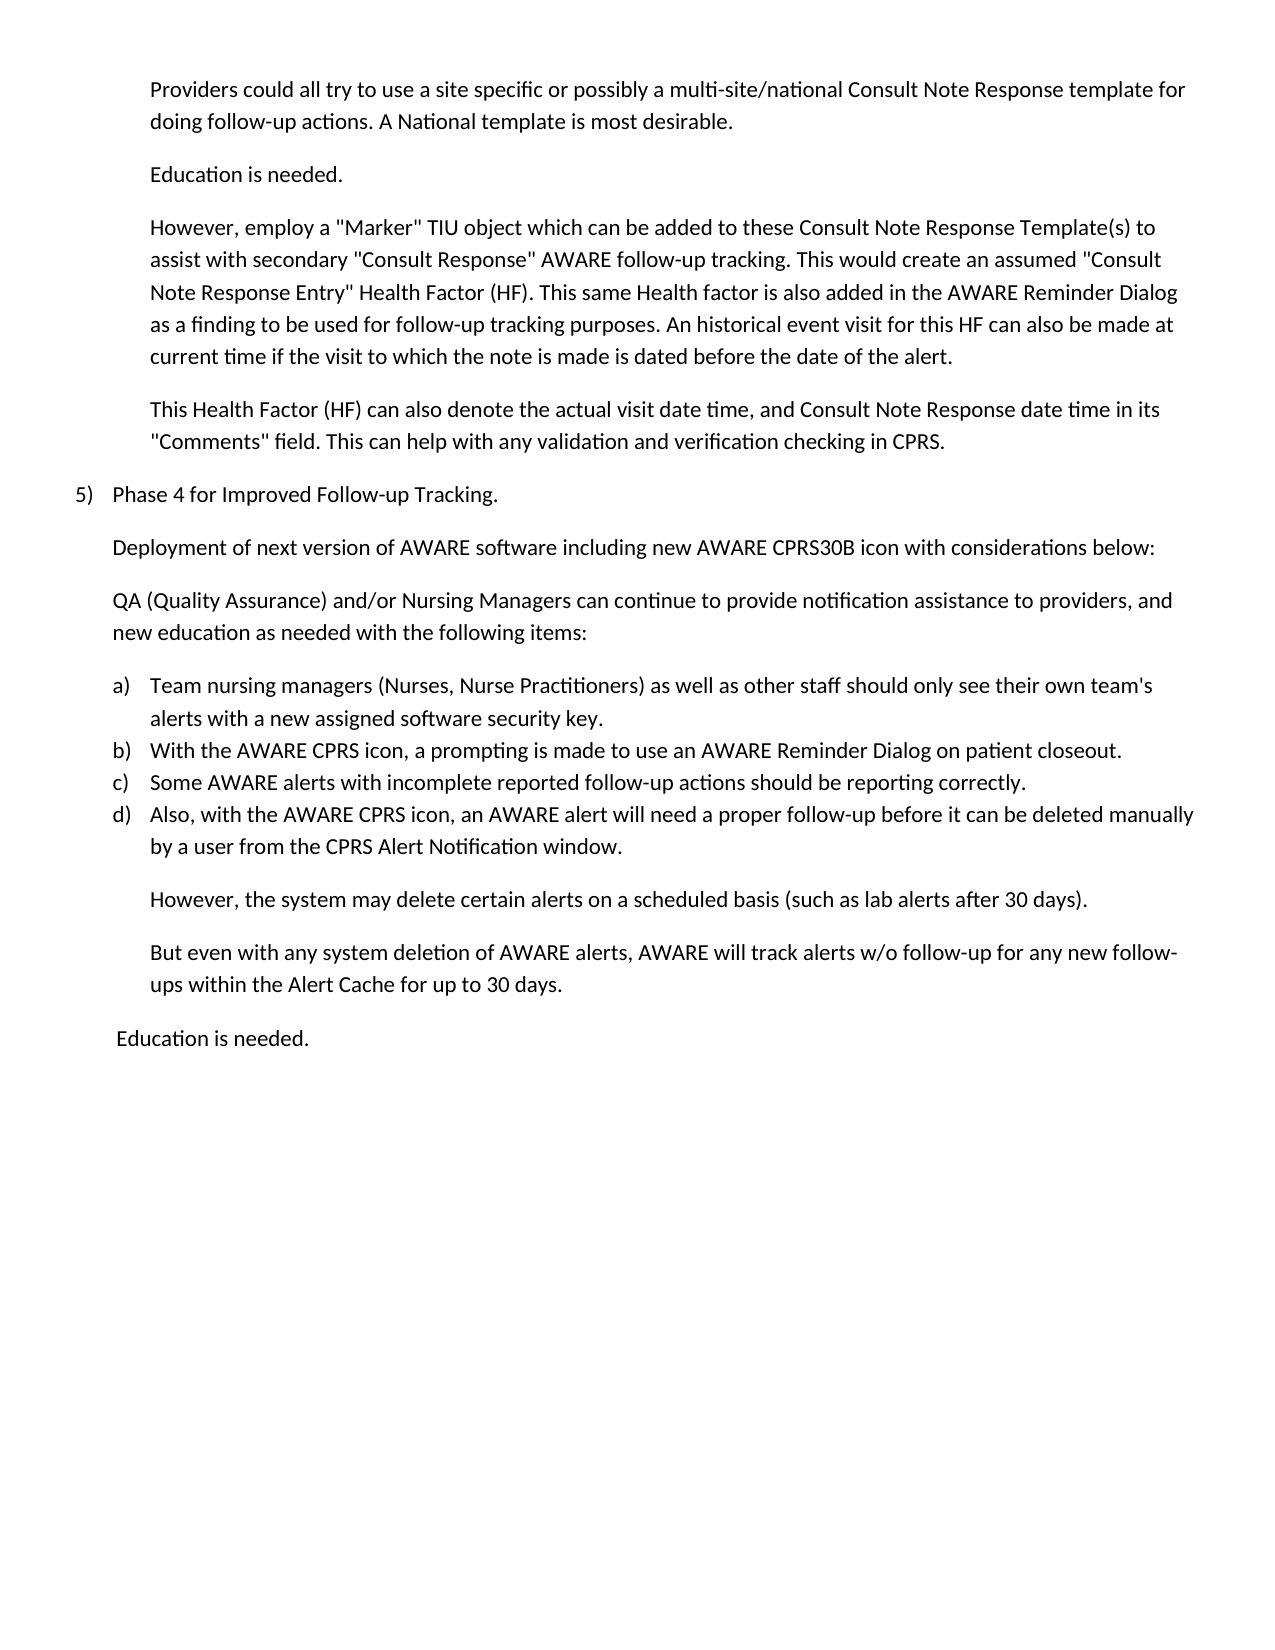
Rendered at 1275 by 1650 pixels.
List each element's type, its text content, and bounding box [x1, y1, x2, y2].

text Deployment of next version of AWARE software including new AWARE CPRS30B icon with considerations below: [112, 533, 1200, 561]
list Phase 4 for Improved Follow-up Tracking. [75, 480, 1200, 508]
text This Health Factor (HF) can also denote the actual visit date time, and Consult Note Response date time in its "Comments" field. This can help with any validation and verification checking in CPRS. [150, 395, 1200, 455]
text However, employ a "Marker" TIU object which can be added to these Consult Note Response Template(s) to assist with secondary "Consult Response" AWARE follow-up tracking. This would create an assumed "Consult Note Response Entry" Health Factor (HF). This same Health factor is also added in the AWARE Reminder Dialog as a finding to be used for follow-up tracking purposes. An historical event visit for this HF can also be made at current time if the visit to which the note is made is dated before the date of the alert. [150, 213, 1200, 370]
list With the AWARE CPRS icon, a prompting is made to use an AWARE Reminder Dialog on patient closeout. [112, 736, 1200, 764]
text QA (Quality Assurance) and/or Nursing Managers can continue to provide notification assistance to providers, and new education as needed with the following items: [112, 586, 1200, 646]
text Providers could all try to use a site specific or possibly a multi-site/national Consult Note Response template for doing follow-up actions. A National template is most desirable. [150, 75, 1200, 135]
text But even with any system deletion of AWARE alerts, AWARE will track alerts w/o follow-up for any new follow-ups within the Alert Cache for up to 30 days. [150, 938, 1200, 999]
text Education is needed. [150, 160, 1200, 188]
list Some AWARE alerts with incomplete reported follow-up actions should be reporting correctly. [112, 768, 1200, 796]
text However, the system may delete certain alerts on a scheduled basis (such as lab alerts after 30 days). [150, 885, 1200, 913]
list Team nursing managers (Nurses, Nurse Practitioners) as well as other staff should only see their own team's alerts with a new assigned software security key. [112, 671, 1200, 732]
list Also, with the AWARE CPRS icon, an AWARE alert will need a proper follow-up before it can be deleted manually by a user from the CPRS Alert Notification window. [112, 800, 1200, 860]
text Education is needed. [75, 1024, 1200, 1052]
